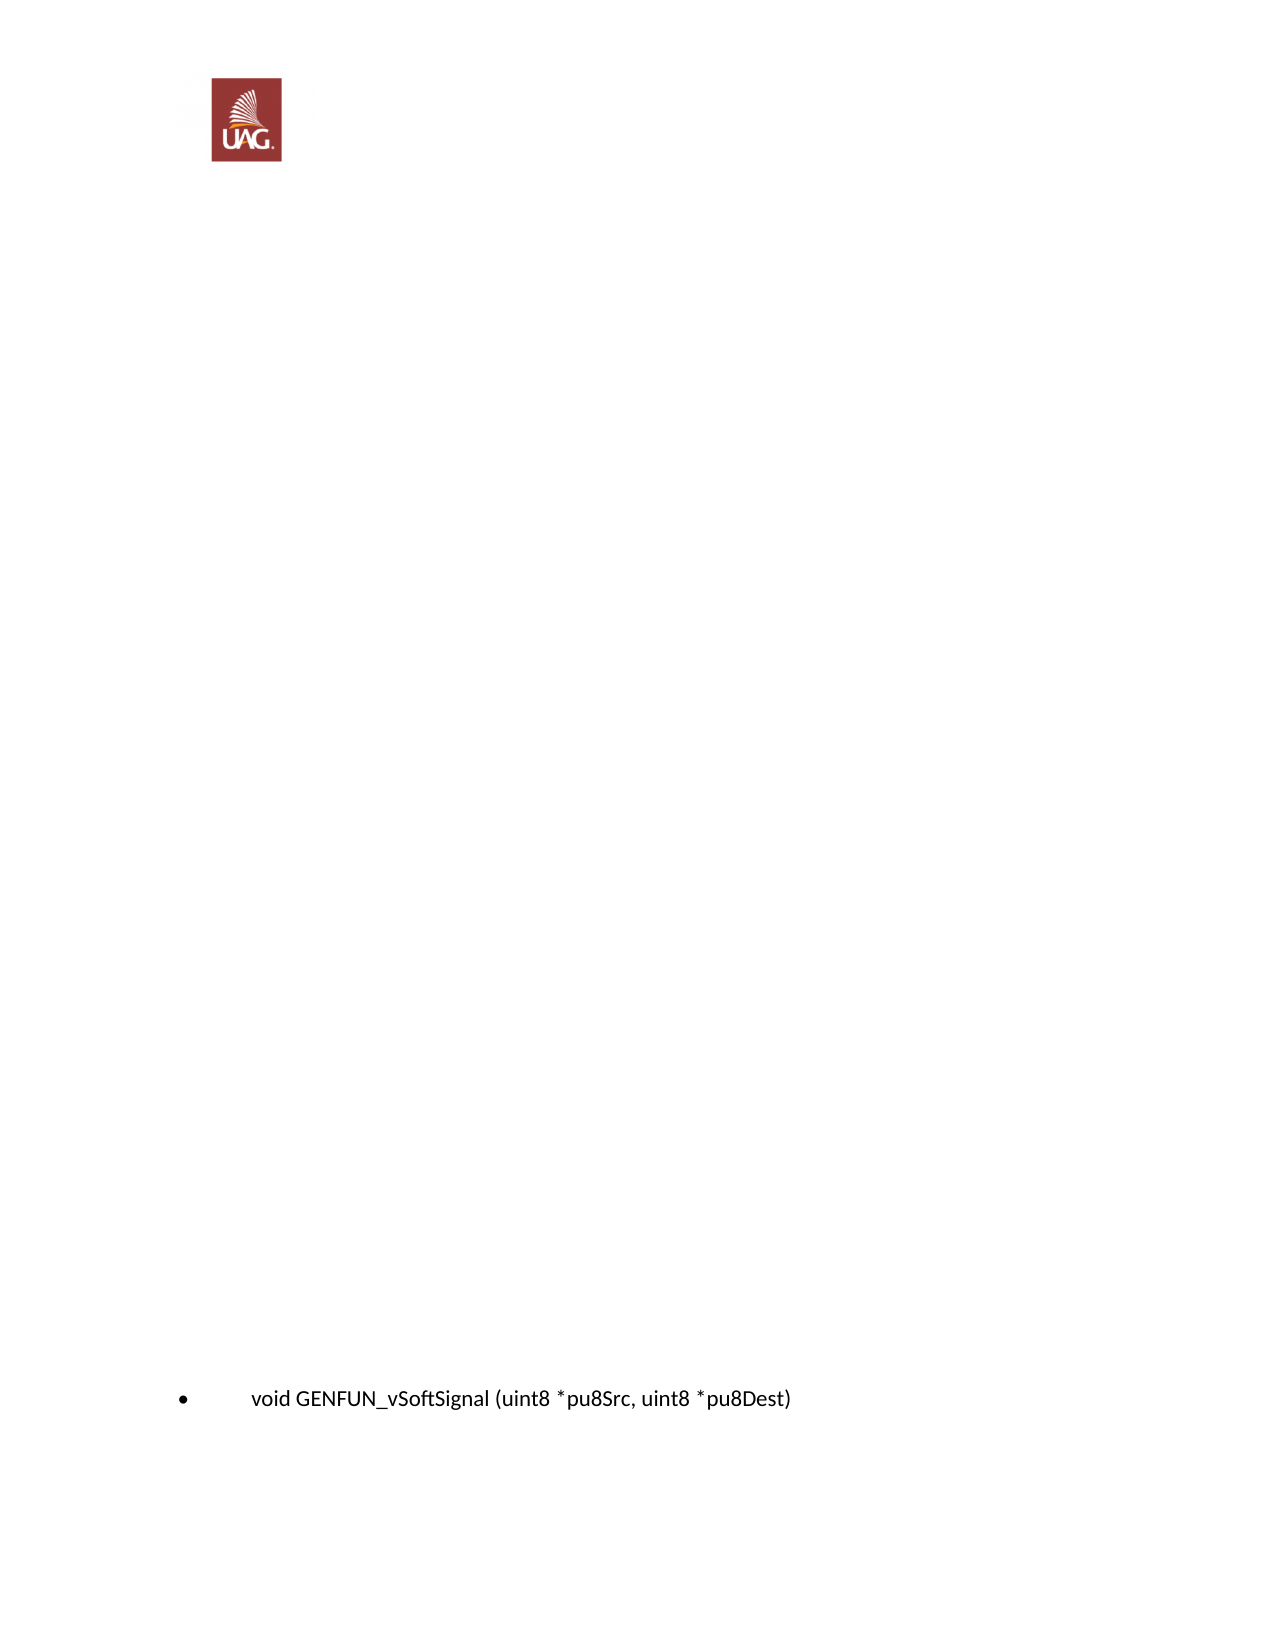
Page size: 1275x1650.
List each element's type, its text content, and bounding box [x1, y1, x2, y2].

picture [177, 73, 314, 165]
text • void GENFUN_vSoftSignal (uint8 *pu8Src, uint8 *pu8Dest) [177, 1384, 1098, 1412]
